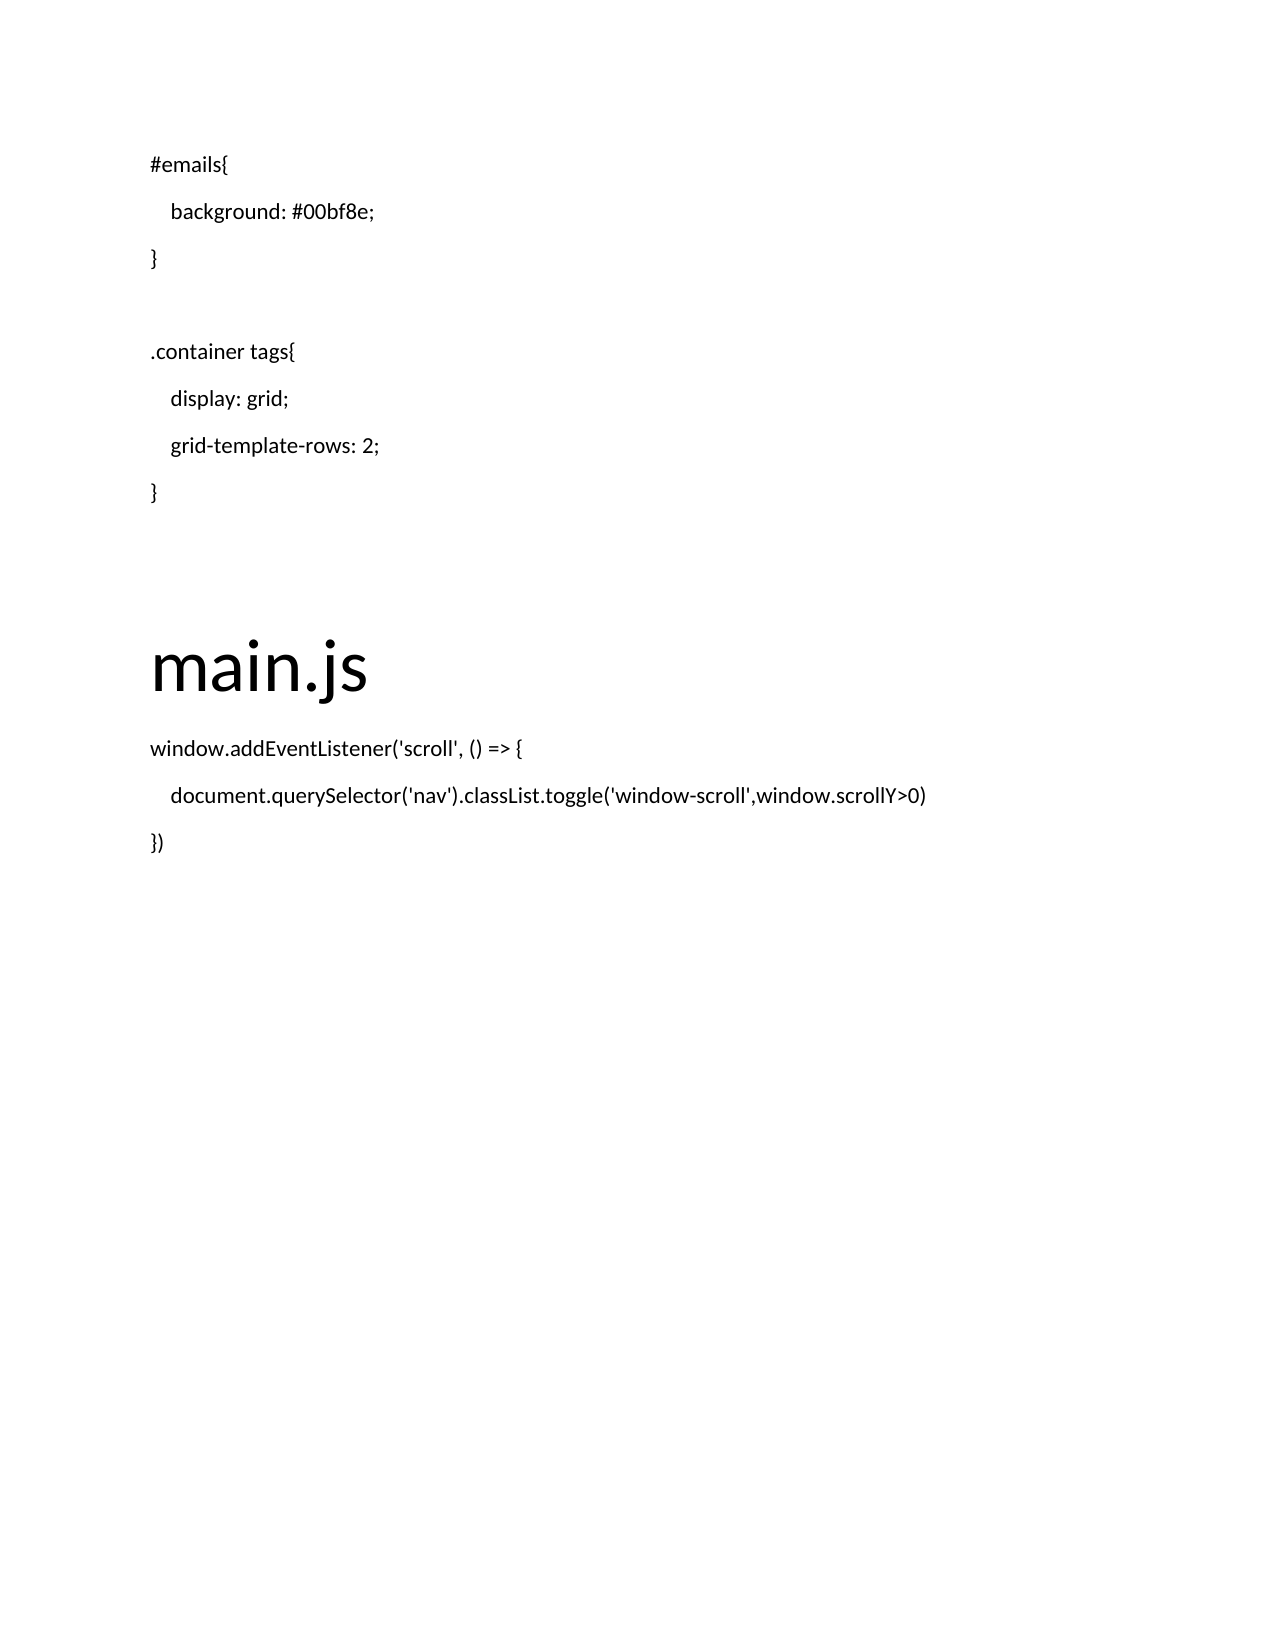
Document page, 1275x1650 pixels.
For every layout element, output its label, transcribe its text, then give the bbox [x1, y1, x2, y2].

text document.querySelector('nav').classList.toggle('window-scroll',window.scrollY>0) [150, 781, 1125, 809]
text main.js [150, 619, 1125, 710]
text .container tags{ [150, 337, 1125, 366]
text background: #00bf8e; [150, 197, 1125, 225]
text display: grid; [150, 384, 1125, 412]
text #emails{ [150, 150, 1125, 178]
text grid-template-rows: 2; [150, 431, 1125, 459]
text window.addEventListener('scroll', () => { [150, 734, 1125, 762]
text } [150, 244, 1125, 272]
text }) [150, 828, 1125, 856]
text } [150, 478, 1125, 506]
